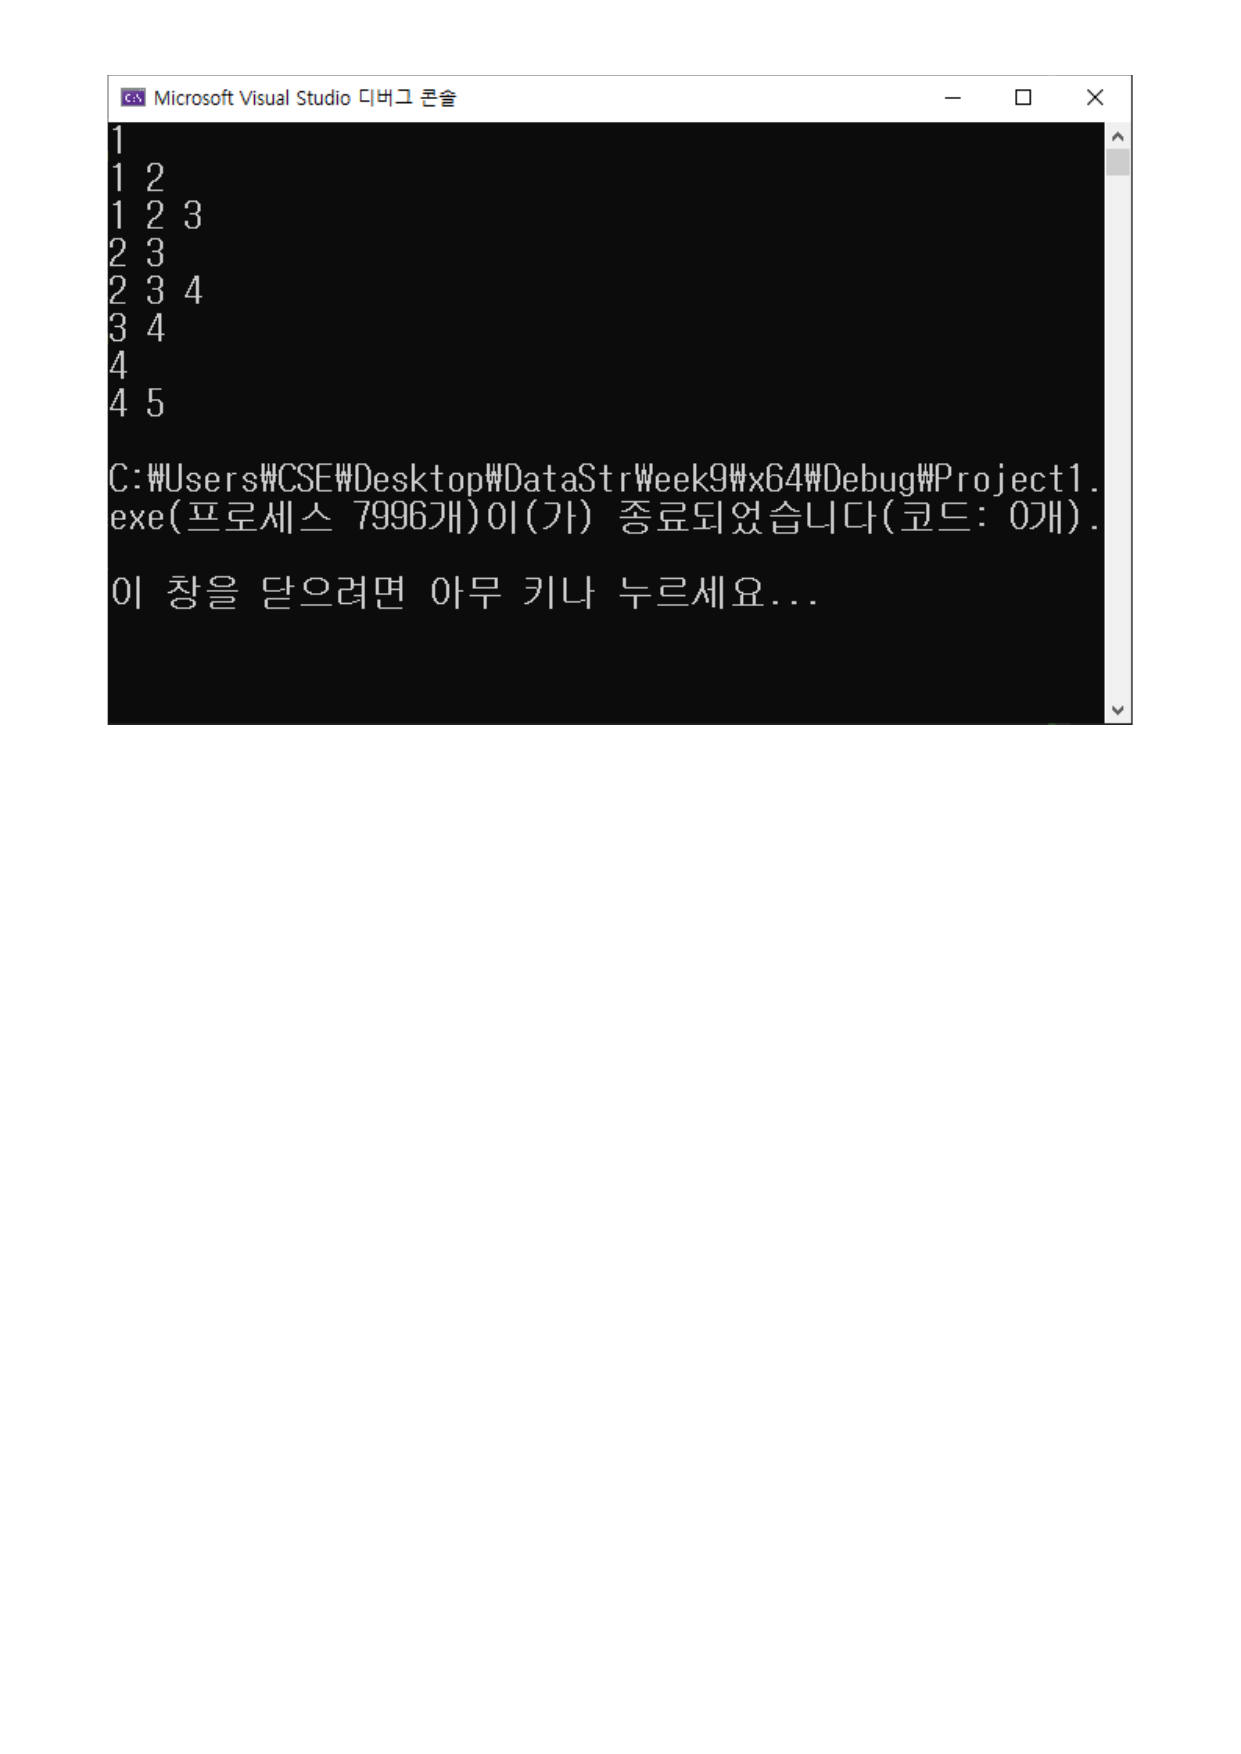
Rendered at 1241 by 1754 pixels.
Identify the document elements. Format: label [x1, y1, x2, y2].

picture [107, 75, 1133, 725]
